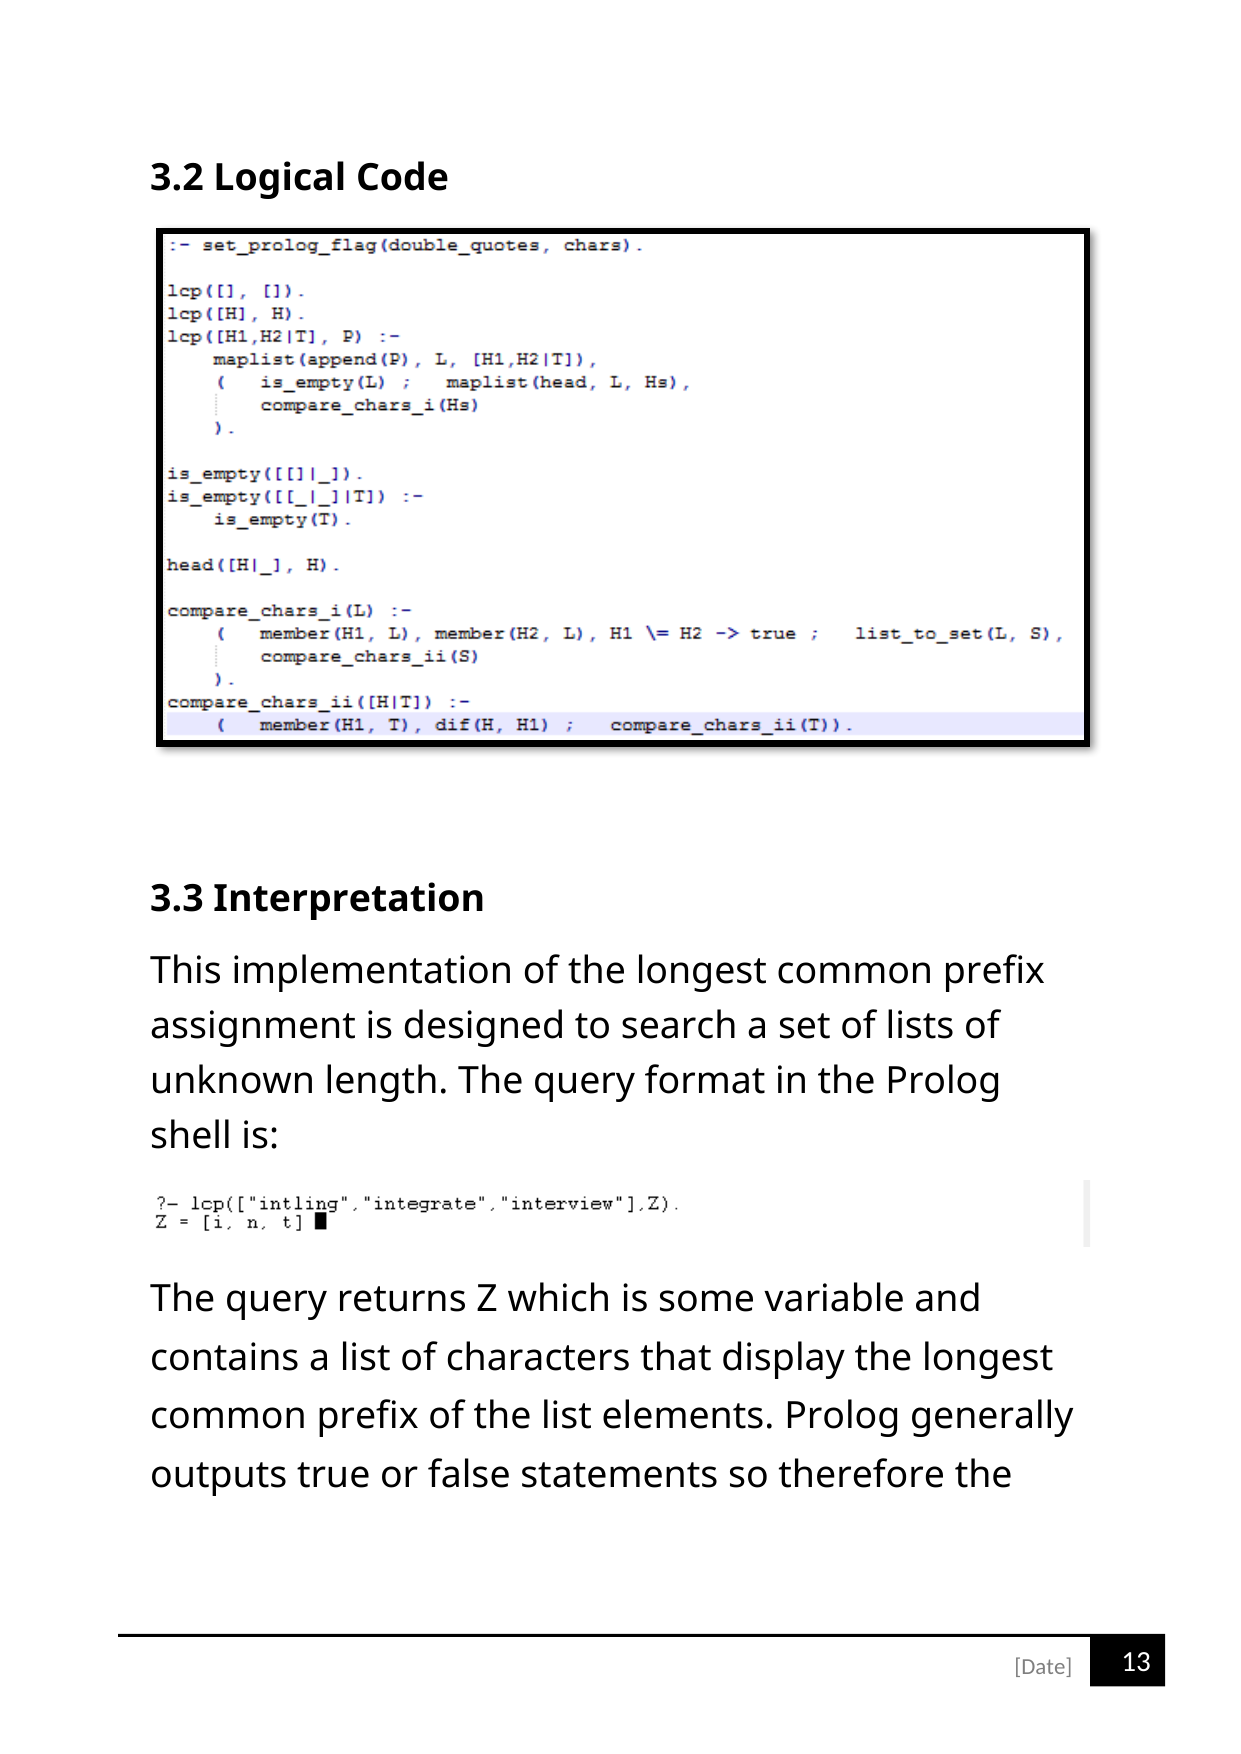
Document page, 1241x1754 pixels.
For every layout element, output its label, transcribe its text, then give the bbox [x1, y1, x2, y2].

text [150, 1271, 1090, 1498]
text This implementation of the longest common prefix assignment is designed to search a set of lists of unknown length. The query format in the Prolog shell is: [150, 943, 1090, 1160]
picture [163, 234, 1084, 740]
text 3.2 Logical Code [150, 150, 1090, 201]
picture [150, 1180, 1091, 1247]
text 3.3 Interpretation [150, 872, 1090, 923]
